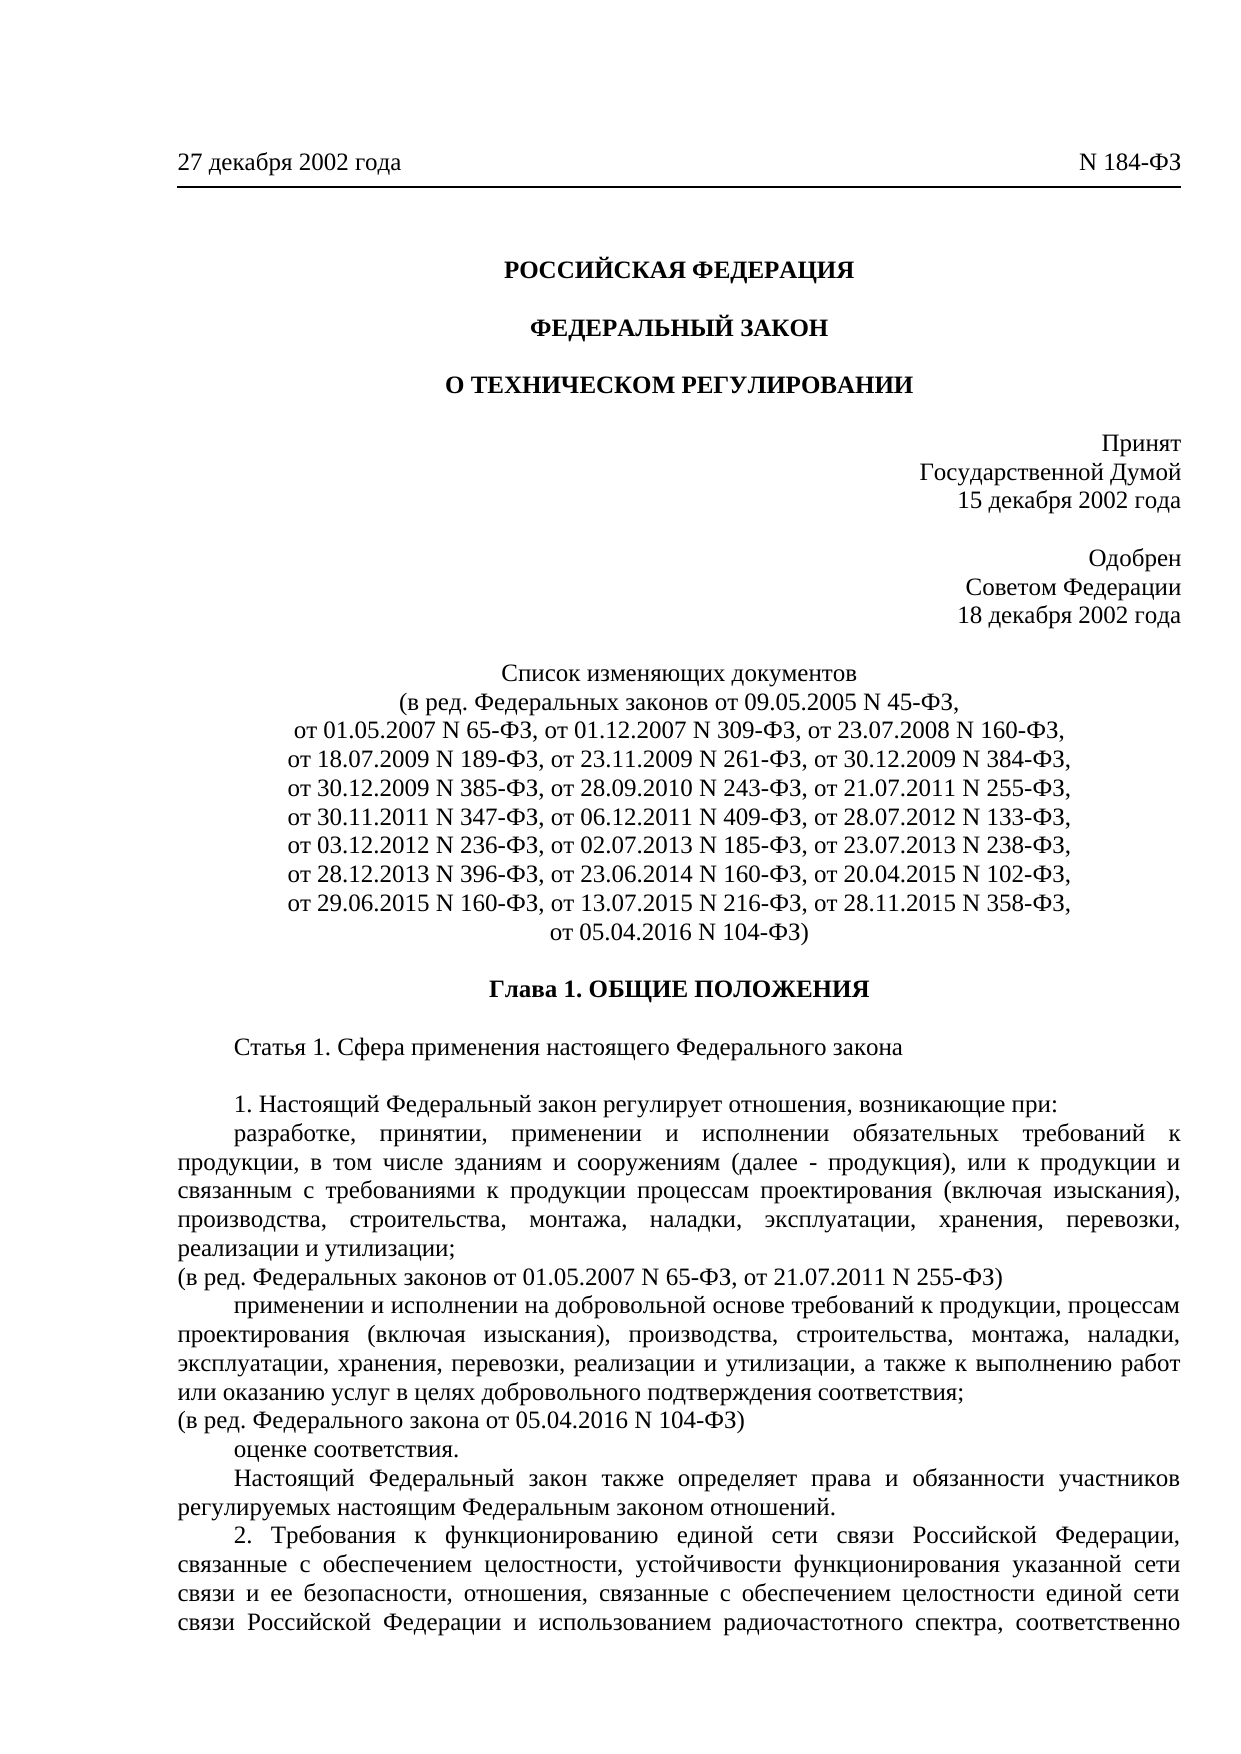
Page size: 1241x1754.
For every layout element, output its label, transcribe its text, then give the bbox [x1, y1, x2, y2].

text Одобрен [177, 543, 1181, 572]
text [177, 1521, 1181, 1636]
text Статья 1. Сфера применения настоящего Федерального закона [177, 1032, 1181, 1061]
text от 18.07.2009 N 189-ФЗ, от 23.11.2009 N 261-ФЗ, от 30.12.2009 N 384-ФЗ, [177, 744, 1181, 773]
text Настоящий Федеральный закон также определяет права и обязанности участников регулируемых настоящим Федеральным законом отношений. [177, 1463, 1181, 1521]
text от 05.04.2016 N 104-ФЗ) [177, 917, 1181, 946]
text 1. Настоящий Федеральный закон регулирует отношения, возникающие при: [177, 1089, 1181, 1118]
text от 01.05.2007 N 65-ФЗ, от 01.12.2007 N 309-ФЗ, от 23.07.2008 N 160-ФЗ, [177, 716, 1181, 744]
text от 29.06.2015 N 160-ФЗ, от 13.07.2015 N 216-ФЗ, от 28.11.2015 N 358-ФЗ, [177, 888, 1181, 917]
text (в ред. Федерального закона от 05.04.2016 N 104-ФЗ) [177, 1406, 1181, 1434]
text применении и исполнении на добровольной основе требований к продукции, процессам проектирования (включая изыскания), производства, строительства, монтажа, наладки, эксплуатации, хранения, перевозки, реализации и утилизации, а также к выполнению работ или оказанию услуг в целях добровольного подтверждения соответствия; [177, 1291, 1181, 1406]
text оценке соответствия. [177, 1434, 1181, 1463]
text от 30.12.2009 N 385-ФЗ, от 28.09.2010 N 243-ФЗ, от 21.07.2011 N 255-ФЗ, [177, 773, 1181, 802]
text (в ред. Федеральных законов от 01.05.2007 N 65-ФЗ, от 21.07.2011 N 255-ФЗ) [177, 1262, 1181, 1291]
text 15 декабря 2002 года [177, 486, 1181, 514]
text разработке, принятии, применении и исполнении обязательных требований к продукции, в том числе зданиям и сооружениям (далее - продукция), или к продукции и связанным с требованиями к продукции процессам проектирования (включая изыскания), производства, строительства, монтажа, наладки, эксплуатации, хранения, перевозки, реализации и утилизации; [177, 1118, 1181, 1262]
text Принят [177, 428, 1181, 457]
text Список изменяющих документов [177, 658, 1181, 687]
text от 30.11.2011 N 347-ФЗ, от 06.12.2011 N 409-ФЗ, от 28.07.2012 N 133-ФЗ, [177, 802, 1181, 831]
text Государственной Думой [177, 457, 1181, 486]
title Глава 1. ОБЩИЕ ПОЛОЖЕНИЯ [177, 974, 1181, 1003]
text (в ред. Федеральных законов от 09.05.2005 N 45-ФЗ, [177, 687, 1181, 716]
text от 28.12.2013 N 396-ФЗ, от 23.06.2014 N 160-ФЗ, от 20.04.2015 N 102-ФЗ, [177, 859, 1181, 888]
table_header 27 декабря 2002 года [177, 147, 679, 176]
text Советом Федерации [177, 572, 1181, 601]
title ФЕДЕРАЛЬНЫЙ ЗАКОН [177, 313, 1181, 342]
table_header N 184-ФЗ [679, 147, 1181, 176]
title РОССИЙСКАЯ ФЕДЕРАЦИЯ [177, 256, 1181, 284]
text от 03.12.2012 N 236-ФЗ, от 02.07.2013 N 185-ФЗ, от 23.07.2013 N 238-ФЗ, [177, 831, 1181, 859]
title О ТЕХНИЧЕСКОМ РЕГУЛИРОВАНИИ [177, 371, 1181, 399]
text 18 декабря 2002 года [177, 601, 1181, 629]
